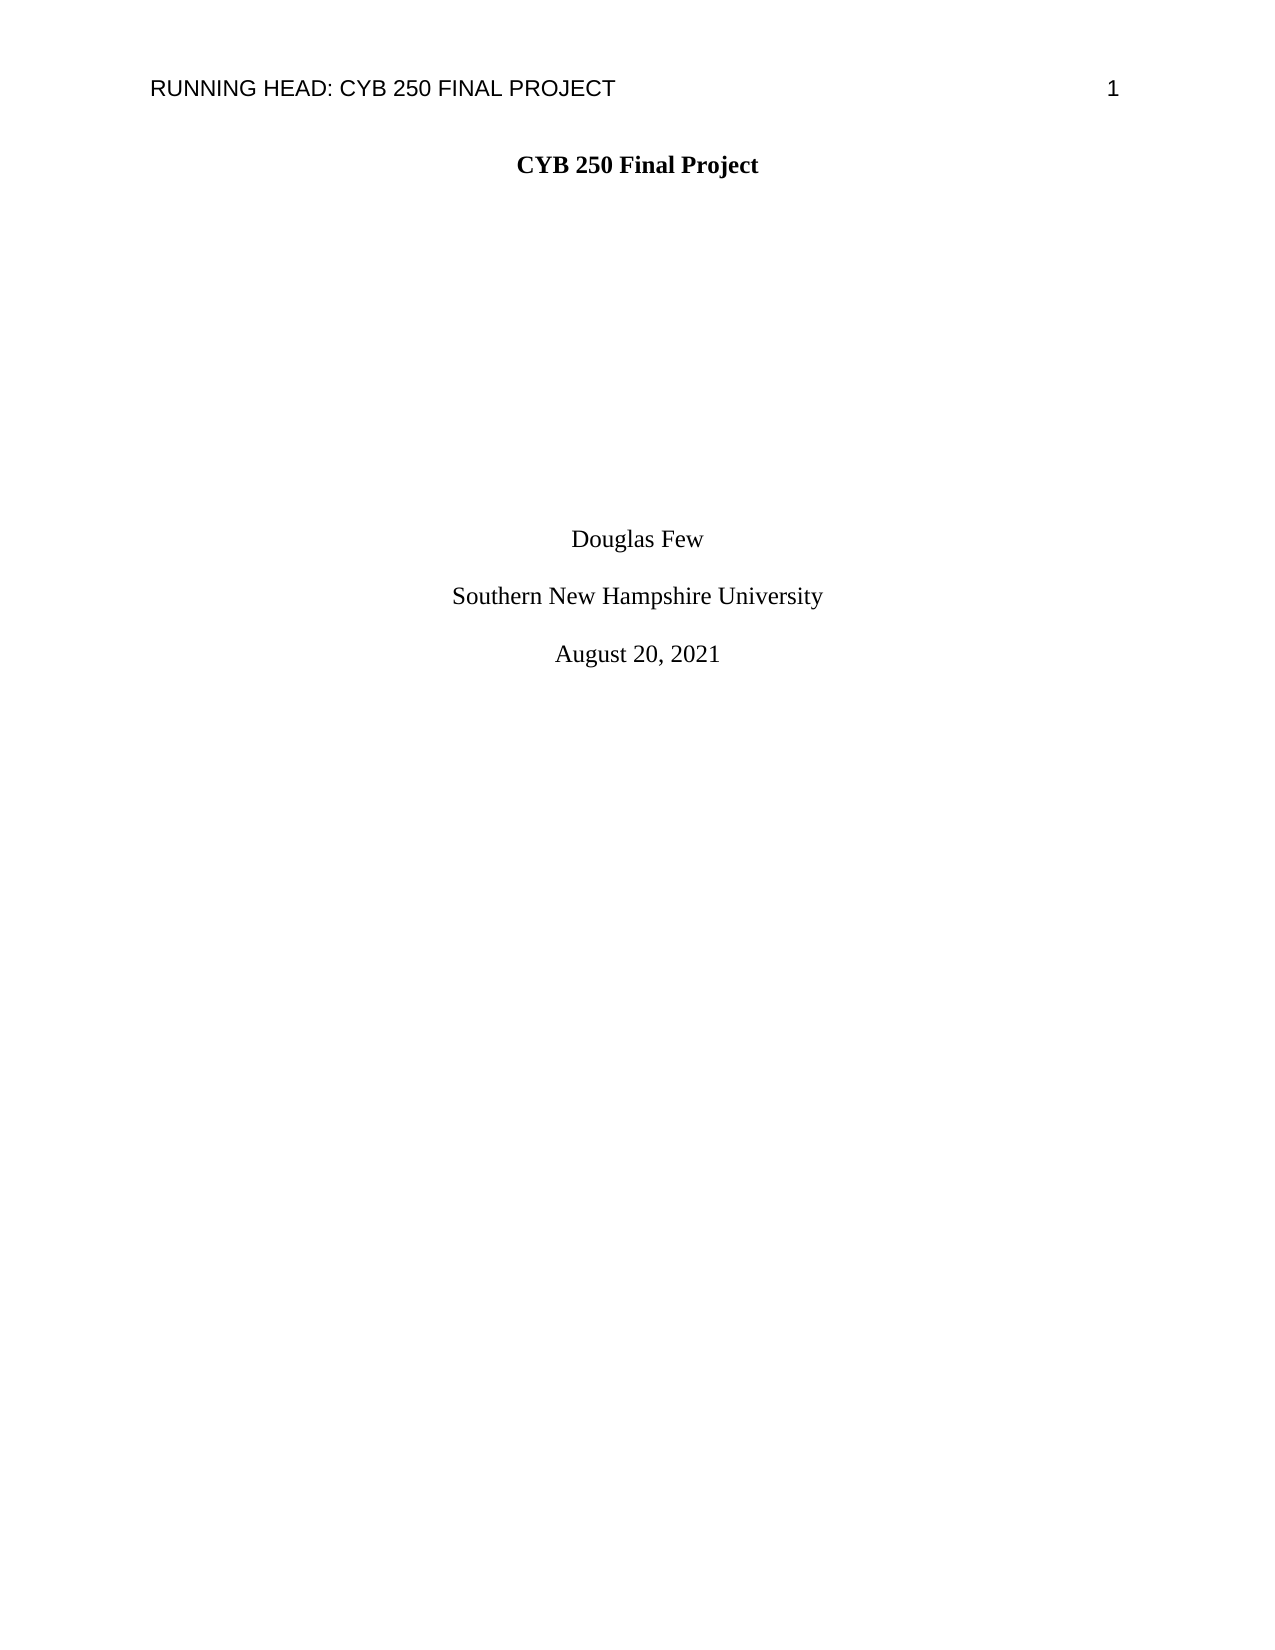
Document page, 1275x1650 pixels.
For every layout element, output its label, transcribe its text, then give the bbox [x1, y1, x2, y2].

text Southern New Hampshire University [150, 581, 1125, 610]
text Douglas Few [150, 524, 1125, 552]
text August 20, 2021 [150, 639, 1125, 667]
text CYB 250 Final Project [150, 150, 1125, 179]
